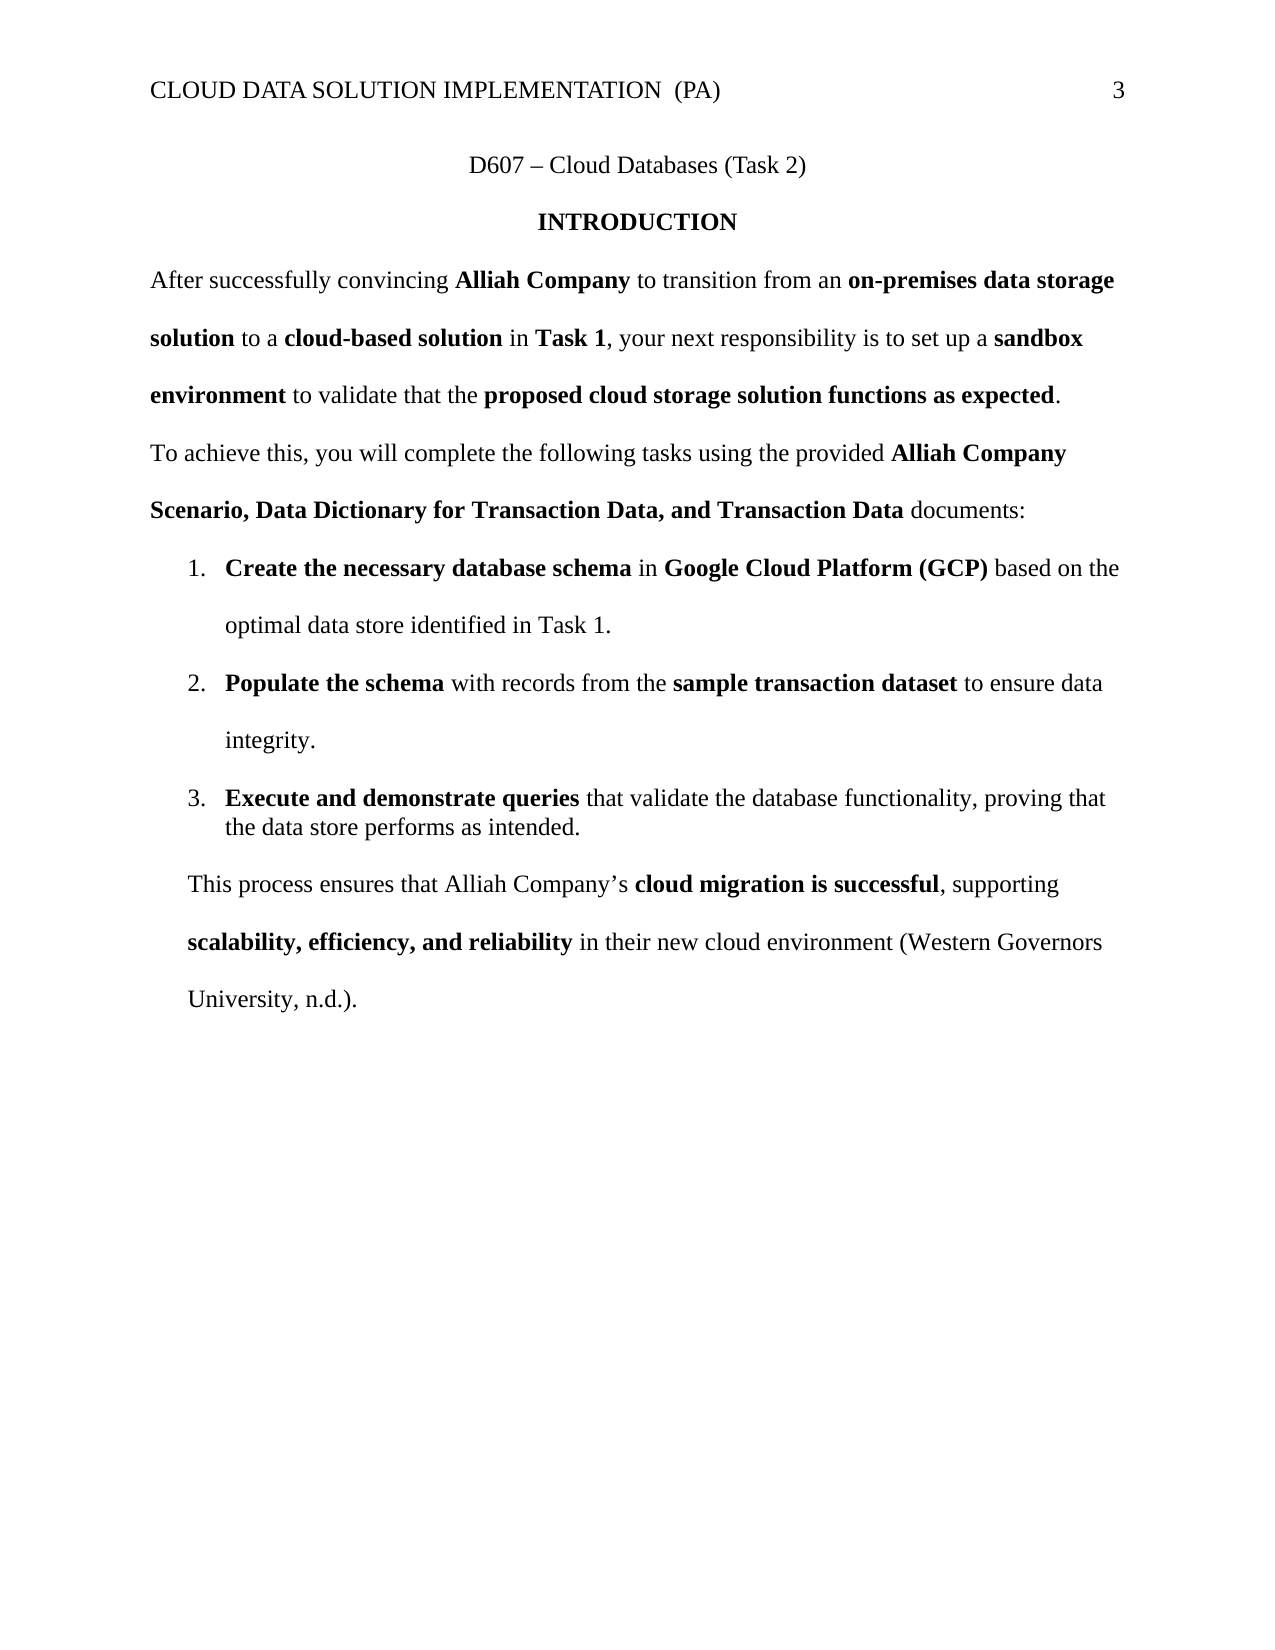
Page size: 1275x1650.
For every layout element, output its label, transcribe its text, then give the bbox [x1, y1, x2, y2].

list Populate the schema with records from the sample transaction dataset to ensure data integrity. [187, 668, 1125, 754]
text introduction [150, 207, 1125, 236]
list Execute and demonstrate queries that validate the database functionality, proving that the data store performs as intended. [187, 783, 1125, 840]
title D607 – Cloud Databases (Task 2) [150, 150, 1125, 179]
list Create the necessary database schema in Google Cloud Platform (GCP) based on the optimal data store identified in Task 1. [187, 553, 1125, 639]
text After successfully convincing Alliah Company to transition from an on-premises data storage solution to a cloud-based solution in Task 1, your next responsibility is to set up a sandbox environment to validate that the proposed cloud storage solution functions as expected. [150, 265, 1125, 409]
text This process ensures that Alliah Company’s cloud migration is successful, supporting scalability, efficiency, and reliability in their new cloud environment (Western Governors University, n.d.). [187, 869, 1125, 1013]
text To achieve this, you will complete the following tasks using the provided Alliah Company Scenario, Data Dictionary for Transaction Data, and Transaction Data documents: [150, 438, 1125, 524]
